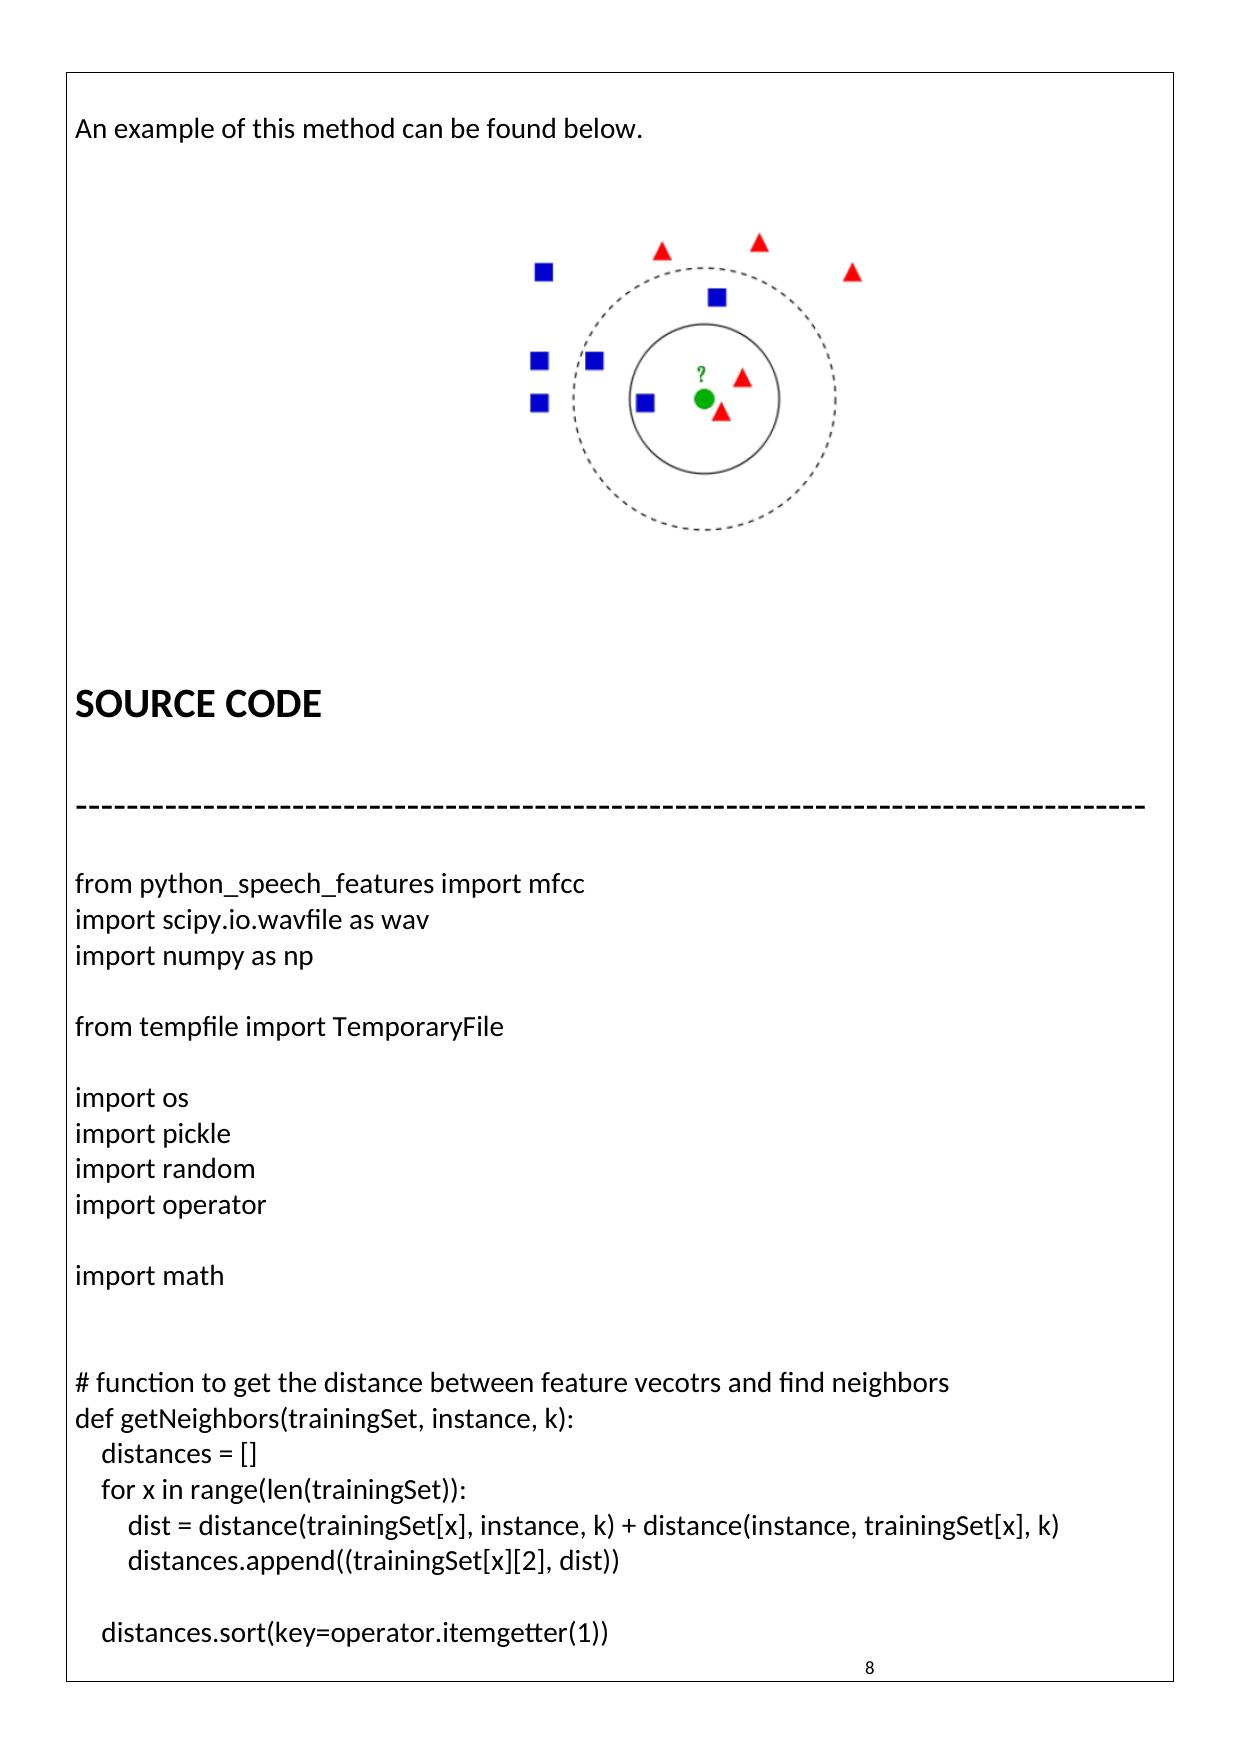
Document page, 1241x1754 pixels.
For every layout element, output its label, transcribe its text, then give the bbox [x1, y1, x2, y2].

text import math [75, 1257, 1165, 1293]
text An example of this method can be found below. [75, 111, 1165, 146]
text dist = distance(trainingSet[x], instance, k) + distance(instance, trainingSet[x], k) [75, 1507, 1165, 1542]
text ------------------------------------------------------------------------------------ [75, 779, 1165, 830]
text distances = [] [75, 1436, 1165, 1471]
text for x in range(len(trainingSet)): [75, 1471, 1165, 1507]
text # function to get the distance between feature vecotrs and find neighbors [75, 1364, 1165, 1400]
text distances.append((trainingSet[x][2], dist)) [75, 1542, 1165, 1578]
text import random [75, 1151, 1165, 1186]
text import scipy.io.wavfile as wav [75, 901, 1165, 937]
text def getNeighbors(trainingSet, instance, k): [75, 1400, 1165, 1436]
text distances.sort(key=operator.itemgetter(1)) [75, 1614, 1165, 1649]
text import os [75, 1079, 1165, 1115]
text import operator [75, 1186, 1165, 1222]
text import pickle [75, 1115, 1165, 1151]
text from python_speech_features import mfcc [75, 866, 1165, 901]
text SOURCE CODE [75, 677, 1165, 728]
picture [485, 217, 910, 576]
text from tempfile import TemporaryFile [75, 1008, 1165, 1044]
text import numpy as np [75, 937, 1165, 972]
